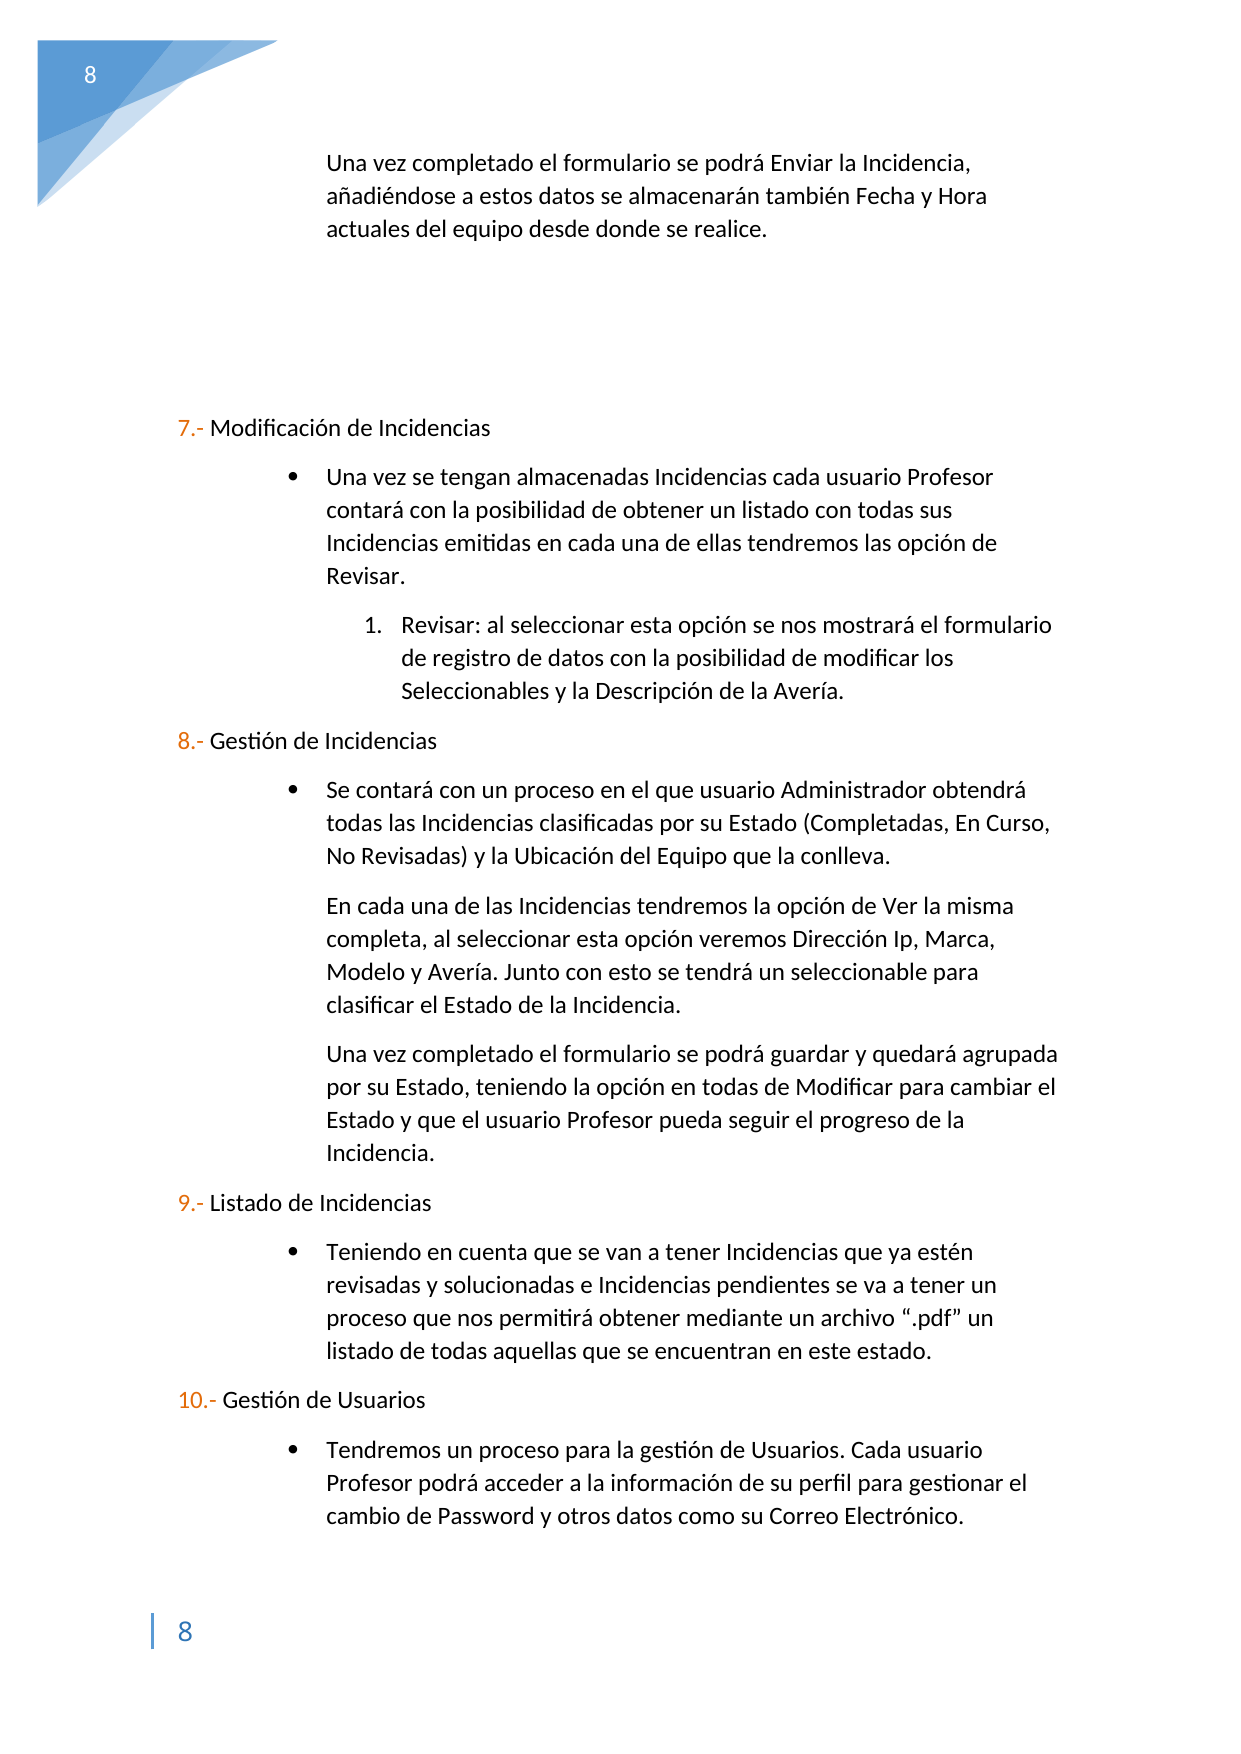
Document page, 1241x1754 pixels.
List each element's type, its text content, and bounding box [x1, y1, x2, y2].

text 10.- Gestión de Usuarios [177, 1385, 1063, 1415]
list Revisar: al seleccionar esta opción se nos mostrará el formulario de registro de datos con la posibilidad de modificar los Seleccionables y la Descripción de la Avería. [363, 610, 1063, 706]
text 7.- Modificación de Incidencias [177, 412, 1063, 442]
text Una vez completado el formulario se podrá guardar y quedará agrupada por su Estado, teniendo la opción en todas de Modificar para cambiar el Estado y que el usuario Profesor pueda seguir el progreso de la Incidencia. [326, 1038, 1063, 1168]
picture [37, 40, 279, 209]
list Tendremos un proceso para la gestión de Usuarios. Cada usuario Profesor podrá acceder a la información de su perfil para gestionar el cambio de Password y otros datos como su Correo Electrónico. [288, 1434, 1063, 1531]
list Teniendo en cuenta que se van a tener Incidencias que ya estén revisadas y solucionadas e Incidencias pendientes se va a tener un proceso que nos permitirá obtener mediante un archivo “.pdf” un listado de todas aquellas que se encuentran en este estado. [288, 1236, 1063, 1366]
list Una vez se tengan almacenadas Incidencias cada usuario Profesor contará con la posibilidad de obtener un listado con todas sus Incidencias emitidas en cada una de ellas tendremos las opción de Revisar. [288, 461, 1063, 591]
text 8.- Gestión de Incidencias [177, 725, 1063, 756]
list Se contará con un proceso en el que usuario Administrador obtendrá todas las Incidencias clasificadas por su Estado (Completadas, En Curso, No Revisadas) y la Ubicación del Equipo que la conlleva. [288, 775, 1063, 871]
text En cada una de las Incidencias tendremos la opción de Ver la misma completa, al seleccionar esta opción veremos Dirección Ip, Marca, Modelo y Avería. Junto con esto se tendrá un seleccionable para clasificar el Estado de la Incidencia. [326, 890, 1063, 1019]
text Una vez completado el formulario se podrá Enviar la Incidencia, añadiéndose a estos datos se almacenarán también Fecha y Hora actuales del equipo desde donde se realice. [326, 148, 1063, 244]
text 9.- Listado de Incidencias [177, 1187, 1063, 1217]
